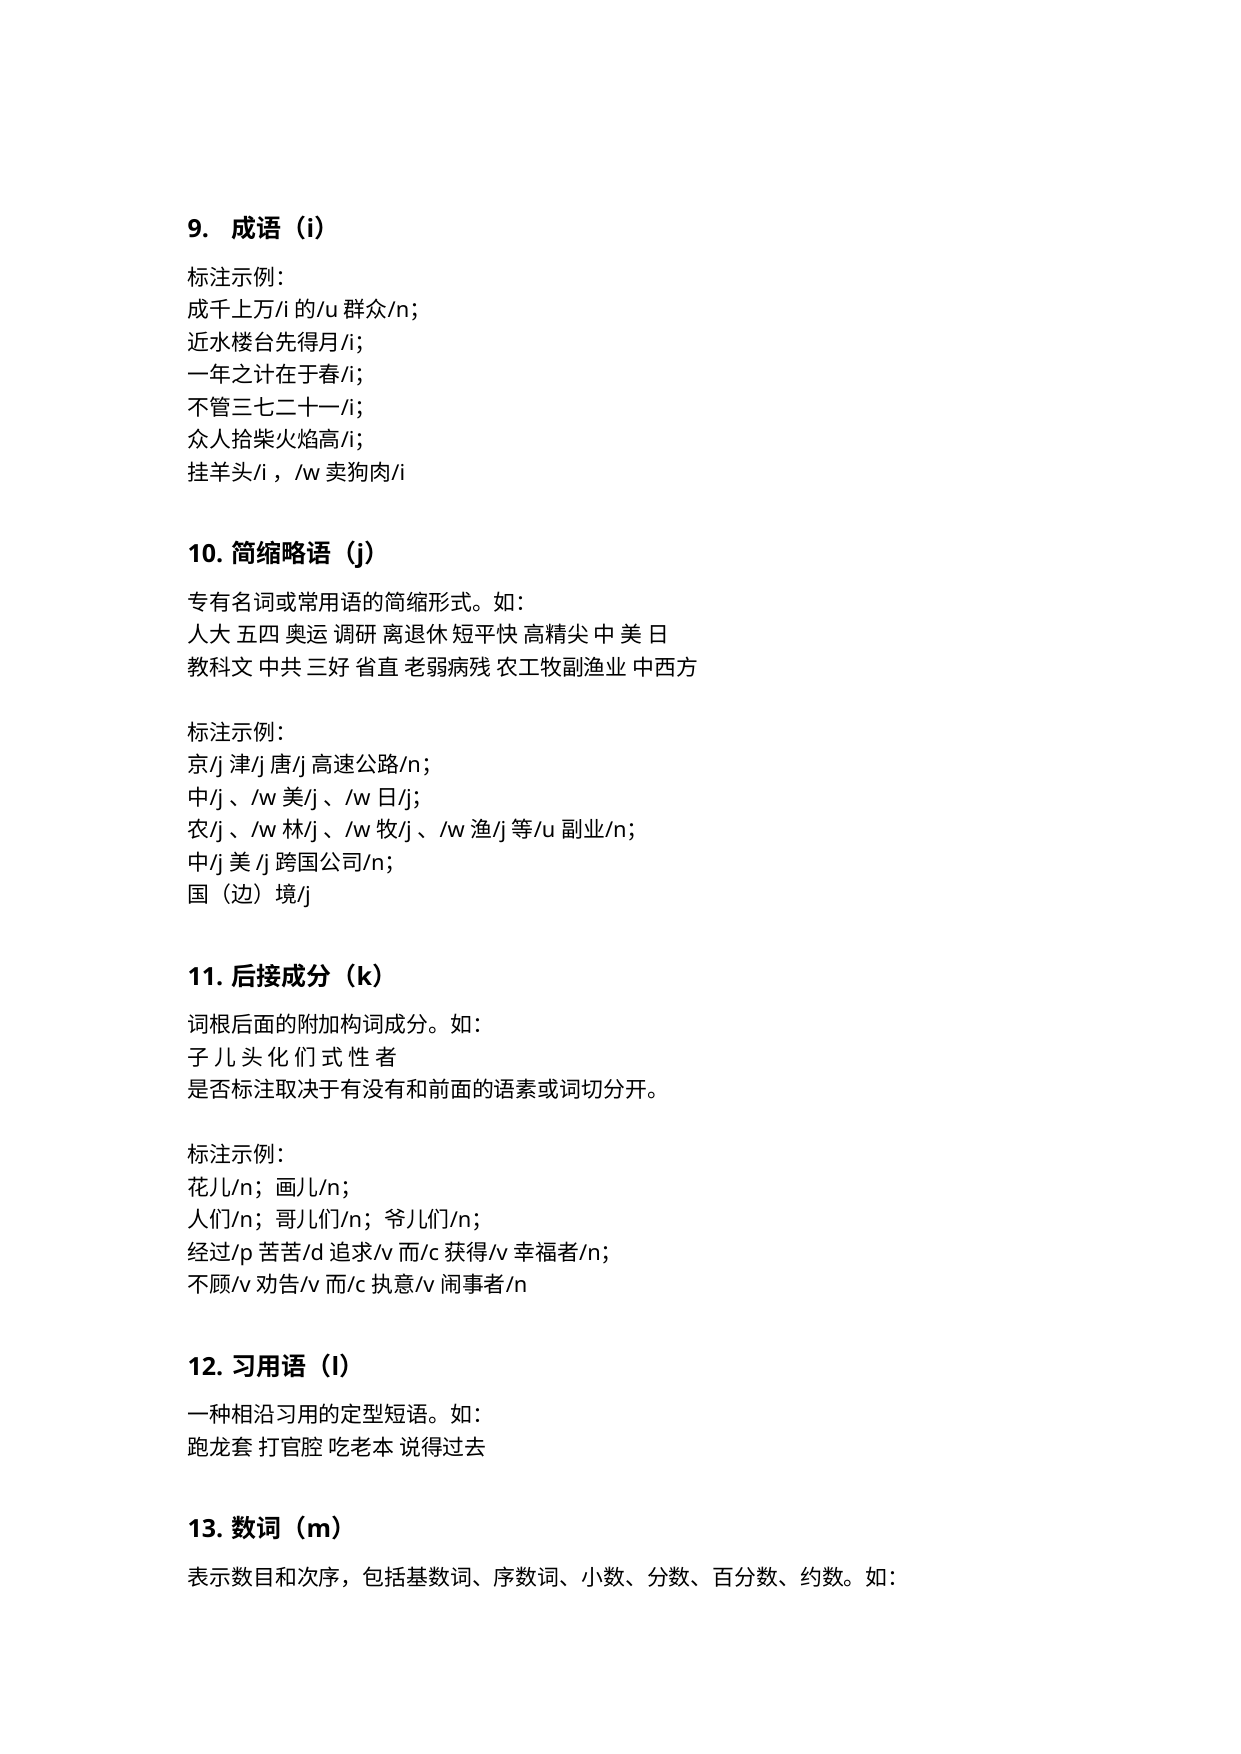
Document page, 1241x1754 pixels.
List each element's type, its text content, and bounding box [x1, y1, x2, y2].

list 后接成分（k） [187, 942, 1053, 1007]
text 一年之计在于春/i； [187, 357, 1053, 389]
text 是否标注取决于有没有和前面的语素或词切分开。 [187, 1072, 1053, 1104]
text 表示数目和次序，包括基数词、序数词、小数、分数、百分数、约数。如： [187, 1559, 1053, 1592]
text 京/j 津/j 唐/j 高速公路/n； [187, 747, 1053, 779]
text 标注示例： [187, 714, 1053, 747]
text 标注示例： [187, 259, 1053, 292]
text 不管三七二十一/i； [187, 389, 1053, 422]
text 人们/n；哥儿们/n；爷儿们/n； [187, 1202, 1053, 1234]
text 成千上万/i 的/u 群众/n； [187, 292, 1053, 324]
text 跑龙套 打官腔 吃老本 说得过去 [187, 1429, 1053, 1462]
text 子 儿 头 化 们 式 性 者 [187, 1039, 1053, 1072]
text 人大 五四 奥运 调研 离退休 短平快 高精尖 中 美 日 [187, 617, 1053, 649]
text 不顾/v 劝告/v 而/c 执意/v 闹事者/n [187, 1267, 1053, 1299]
text 国（边）境/j [187, 877, 1053, 909]
text 农/j 、/w 林/j 、/w 牧/j 、/w 渔/j 等/u 副业/n； [187, 812, 1053, 844]
text 经过/p 苦苦/d 追求/v 而/c 获得/v 幸福者/n； [187, 1234, 1053, 1267]
text 教科文 中共 三好 省直 老弱病残 农工牧副渔业 中西方 [187, 649, 1053, 682]
text 近水楼台先得月/i； [187, 324, 1053, 357]
text 花儿/n；画儿/n； [187, 1169, 1053, 1202]
text 挂羊头/i ，/w 卖狗肉/i [187, 454, 1053, 487]
text 专有名词或常用语的简缩形式。如： [187, 584, 1053, 617]
text 众人拾柴火焰高/i； [187, 422, 1053, 454]
list 简缩略语（j） [187, 519, 1053, 584]
text 标注示例： [187, 1137, 1053, 1169]
text 词根后面的附加构词成分。如： [187, 1007, 1053, 1039]
list 数词（m） [187, 1494, 1053, 1559]
text 中/j 、/w 美/j 、/w 日/j； [187, 779, 1053, 812]
list 成语（i） [187, 194, 1053, 259]
text 一种相沿习用的定型短语。如： [187, 1397, 1053, 1429]
list 习用语（l） [187, 1332, 1053, 1397]
text 中/j 美 /j 跨国公司/n； [187, 844, 1053, 877]
